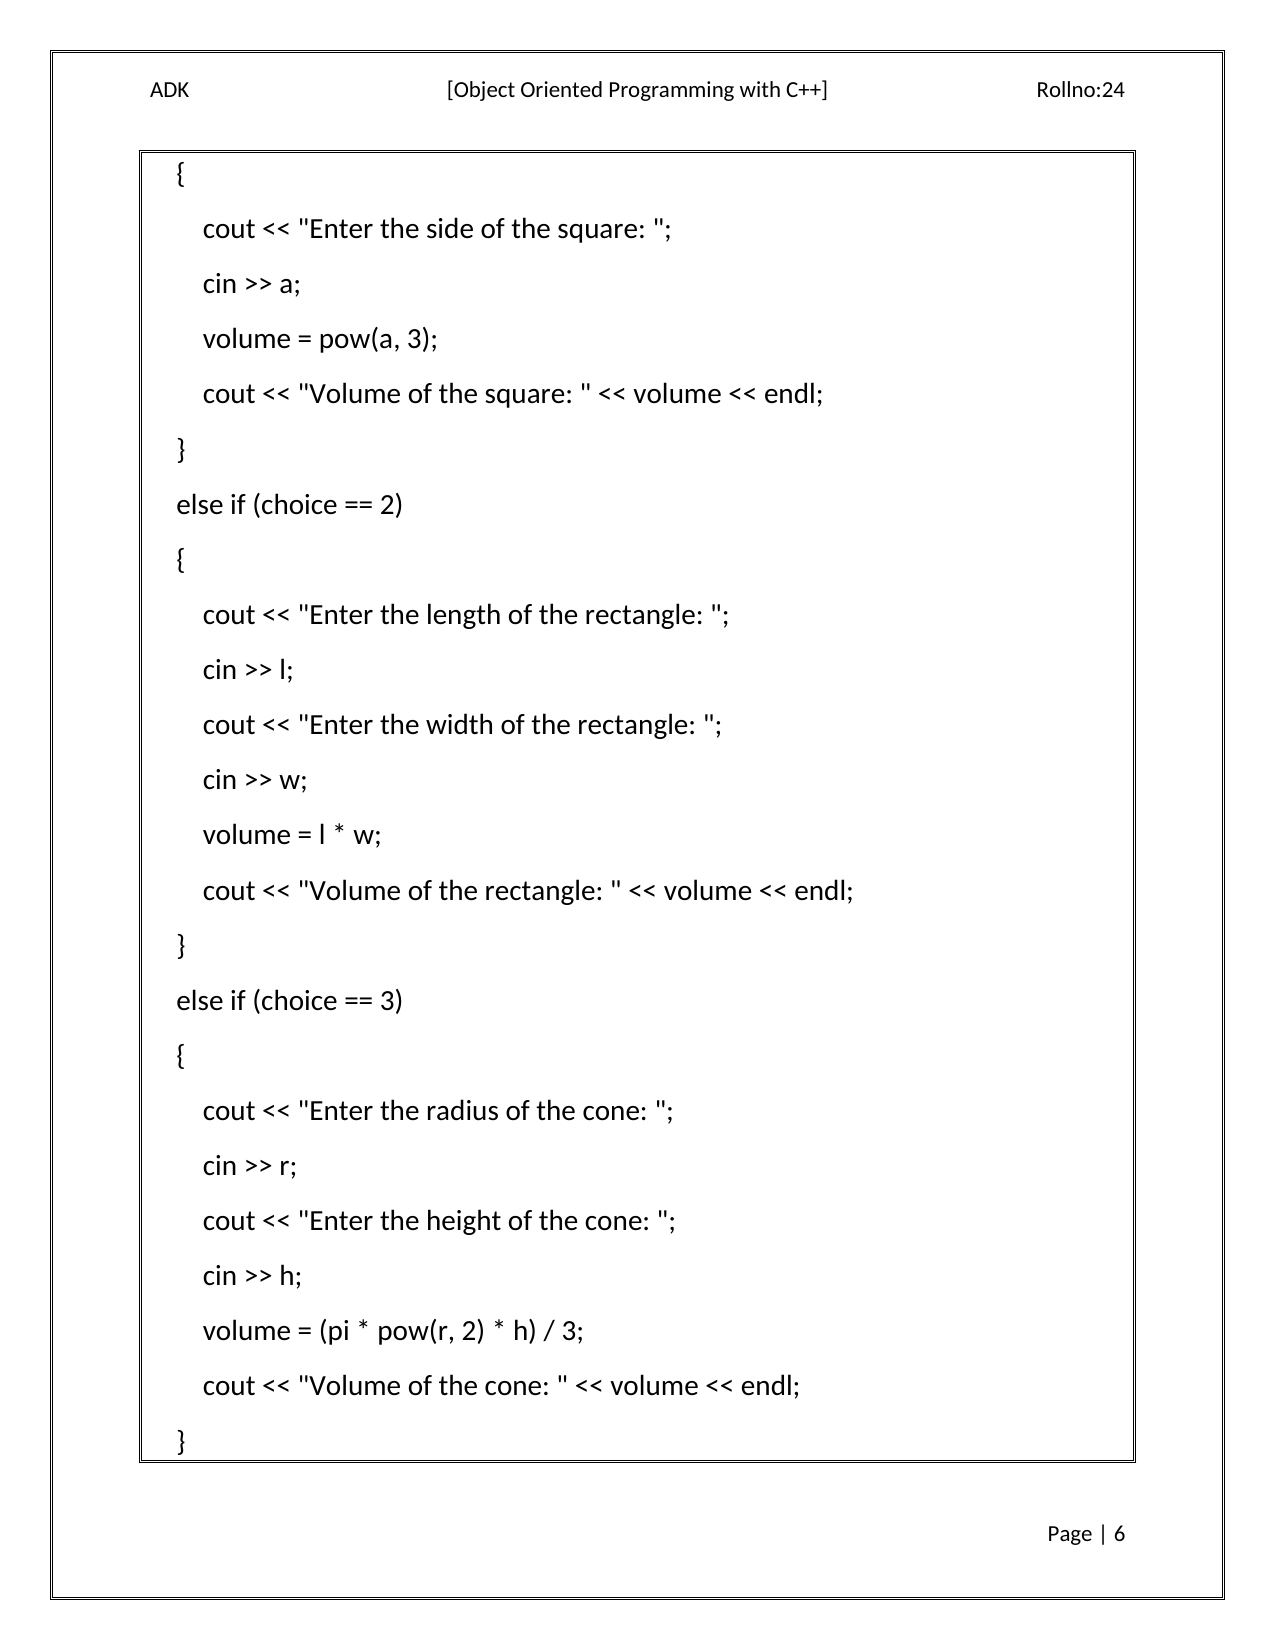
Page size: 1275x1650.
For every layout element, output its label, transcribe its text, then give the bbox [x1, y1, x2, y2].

text cin >> a; [142, 260, 1133, 301]
text cout << "Volume of the cone: " << volume << endl; [142, 1362, 1133, 1403]
text cin >> l; [142, 646, 1133, 687]
text } [142, 426, 1133, 466]
text else if (choice == 3) [142, 977, 1133, 1017]
text cin >> r; [142, 1142, 1133, 1183]
text { [142, 536, 1133, 577]
text volume = l * w; [142, 811, 1133, 852]
text cout << "Enter the radius of the cone: "; [142, 1087, 1133, 1128]
text cout << "Enter the length of the rectangle: "; [142, 591, 1133, 632]
text volume = (pi * pow(r, 2) * h) / 3; [142, 1307, 1133, 1348]
text } [142, 921, 1133, 962]
text cin >> w; [142, 756, 1133, 797]
text } [142, 1417, 1133, 1460]
text cin >> h; [142, 1252, 1133, 1293]
text cout << "Volume of the square: " << volume << endl; [142, 370, 1133, 411]
text cout << "Enter the side of the square: "; [142, 205, 1133, 246]
text cout << "Enter the height of the cone: "; [142, 1197, 1133, 1238]
text cout << "Enter the width of the rectangle: "; [142, 701, 1133, 742]
text cout << "Volume of the rectangle: " << volume << endl; [142, 866, 1133, 907]
text else if (choice == 2) [142, 481, 1133, 521]
text { [142, 153, 1133, 191]
text { [142, 1032, 1133, 1072]
text volume = pow(a, 3); [142, 315, 1133, 356]
